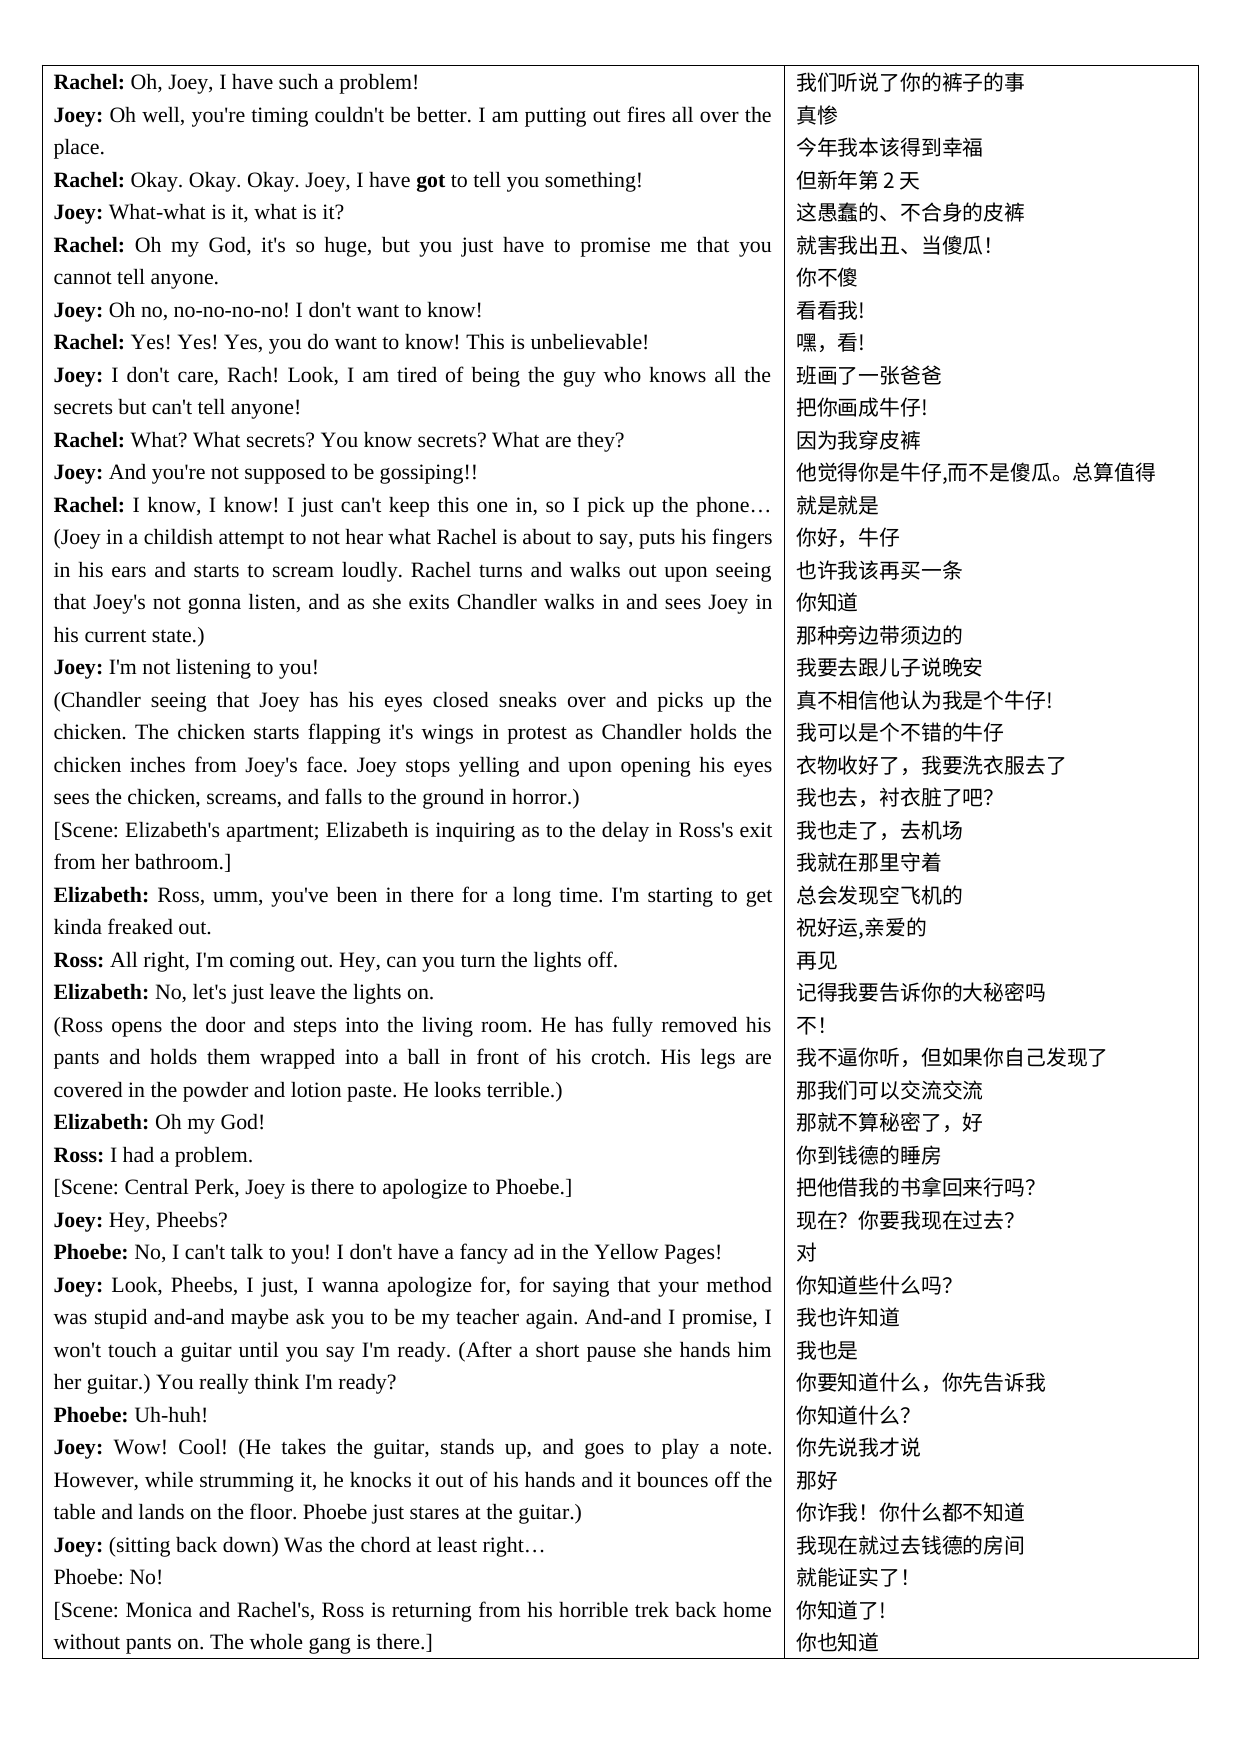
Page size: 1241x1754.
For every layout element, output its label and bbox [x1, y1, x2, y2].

table_header [43, 66, 784, 1658]
table_header [785, 66, 1198, 1658]
